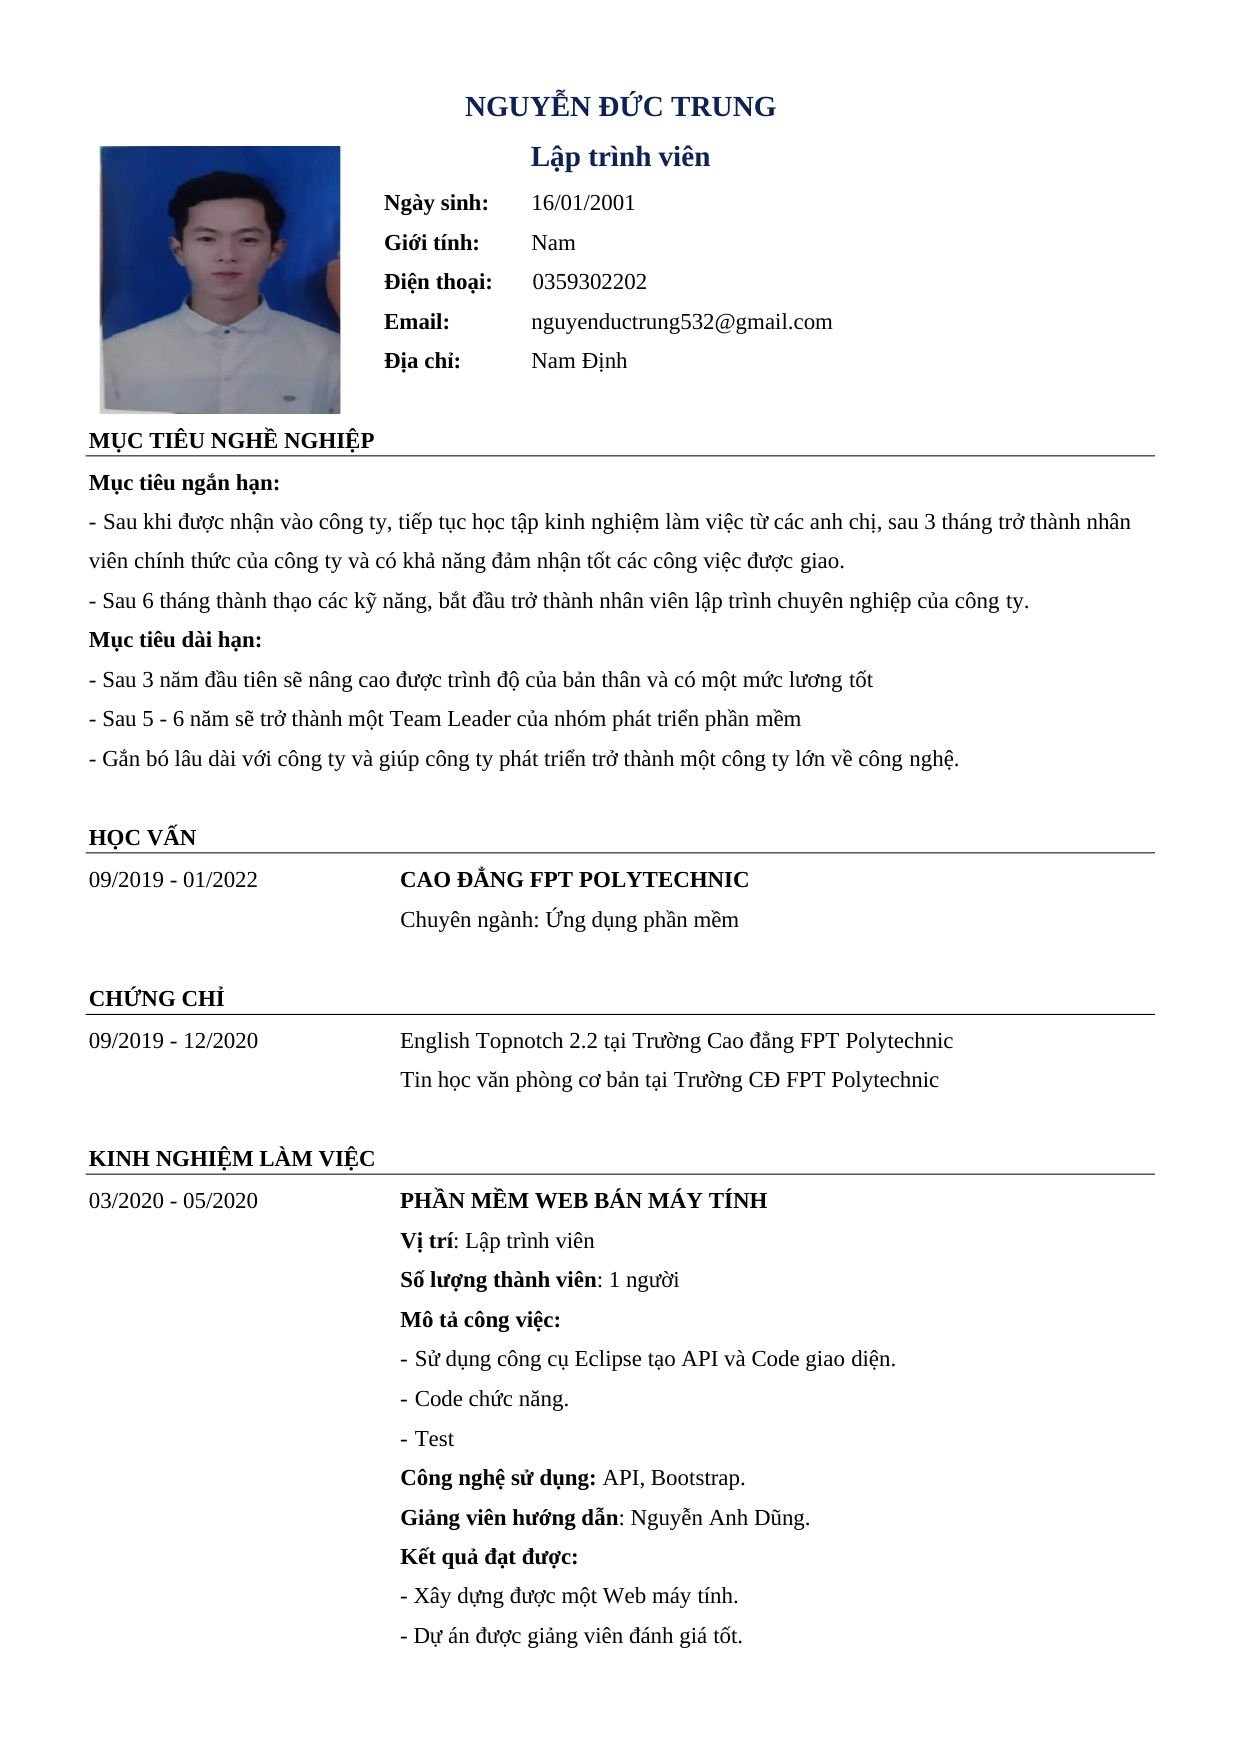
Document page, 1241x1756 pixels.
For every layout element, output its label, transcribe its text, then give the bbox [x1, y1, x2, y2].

list Gắn bó lâu dài với công ty và giúp công ty phát triển trở thành một công ty lớn về công nghệ. [89, 745, 1167, 771]
text Giới tính: Nam [384, 229, 1167, 255]
subtitle Mục tiêu dài hạn: [89, 626, 1167, 653]
text Lập trình viên [463, 139, 778, 172]
text Ngày sinh: 16/01/2001 [384, 189, 1167, 216]
list Test [400, 1424, 1167, 1451]
text Chuyên ngành: Ứng dụng phần mềm [400, 906, 1167, 932]
subtitle CHỨNG CHỈ [89, 985, 1167, 1011]
text Giảng viên hướng dẫn: Nguyễn Anh Dũng. [400, 1503, 1167, 1530]
text Mục tiêu ngắn hạn: [89, 468, 1167, 495]
text Email: nguyenductrung532@gmail.com [384, 308, 1167, 334]
list Dự án được giảng viên đánh giá tốt. [400, 1622, 1167, 1648]
list Xây dựng được một Web máy tính. [400, 1583, 1167, 1609]
list Code chức năng. [400, 1385, 1167, 1411]
subtitle HỌC VẤN [89, 824, 1167, 851]
list Sau 6 tháng thành thạo các kỹ năng, bắt đầu trở thành nhân viên lập trình chuyên nghiệp của công ty. [89, 587, 1167, 613]
list Sau 3 năm đầu tiên sẽ nâng cao được trình độ của bản thân và có một mức lương tốt [89, 666, 1167, 692]
text Công nghệ sử dụng: API, Bootstrap. [400, 1464, 1167, 1490]
text Địa chỉ: Nam Định [384, 347, 1167, 374]
list Sau khi được nhận vào công ty, tiếp tục học tập kinh nghiệm làm việc từ các anh chị, sau 3 tháng trở thành nhân viên chính thức của công ty và có khả năng đảm nhận tốt các công việc được giao. [89, 508, 1151, 574]
list Sử dụng công cụ Eclipse tạo API và Code giao diện. [400, 1345, 1167, 1372]
list Sau 5 - 6 năm sẽ trở thành một Team Leader của nhóm phát triển phần mềm [89, 706, 1167, 732]
picture [99, 146, 341, 414]
subtitle KINH NGHIỆM LÀM VIỆC [89, 1145, 1167, 1172]
text 03/2020 - 05/2020 PHẦN MỀM WEB BÁN MÁY TÍNH [89, 1187, 1167, 1213]
text Vị trí: Lập trình viên [400, 1227, 1167, 1253]
text Điện thoại: 0359302202 [384, 268, 1167, 295]
subtitle MỤC TIÊU NGHỀ NGHIỆP [89, 427, 1167, 453]
text 09/2019 - 01/2022 CAO ĐẲNG FPT POLYTECHNIC [89, 866, 1167, 893]
subtitle NGUYỄN ĐỨC TRUNG [463, 89, 778, 122]
text Tin học văn phòng cơ bản tại Trường CĐ FPT Polytechnic [400, 1066, 1167, 1093]
text Số lượng thành viên: 1 người [400, 1266, 1167, 1293]
subtitle Mô tả công việc: [400, 1306, 1167, 1332]
text 09/2019 - 12/2020 English Topnotch 2.2 tại Trường Cao đẳng FPT Polytechnic [89, 1027, 1167, 1053]
subtitle Kết quả đạt được: [400, 1543, 1167, 1569]
